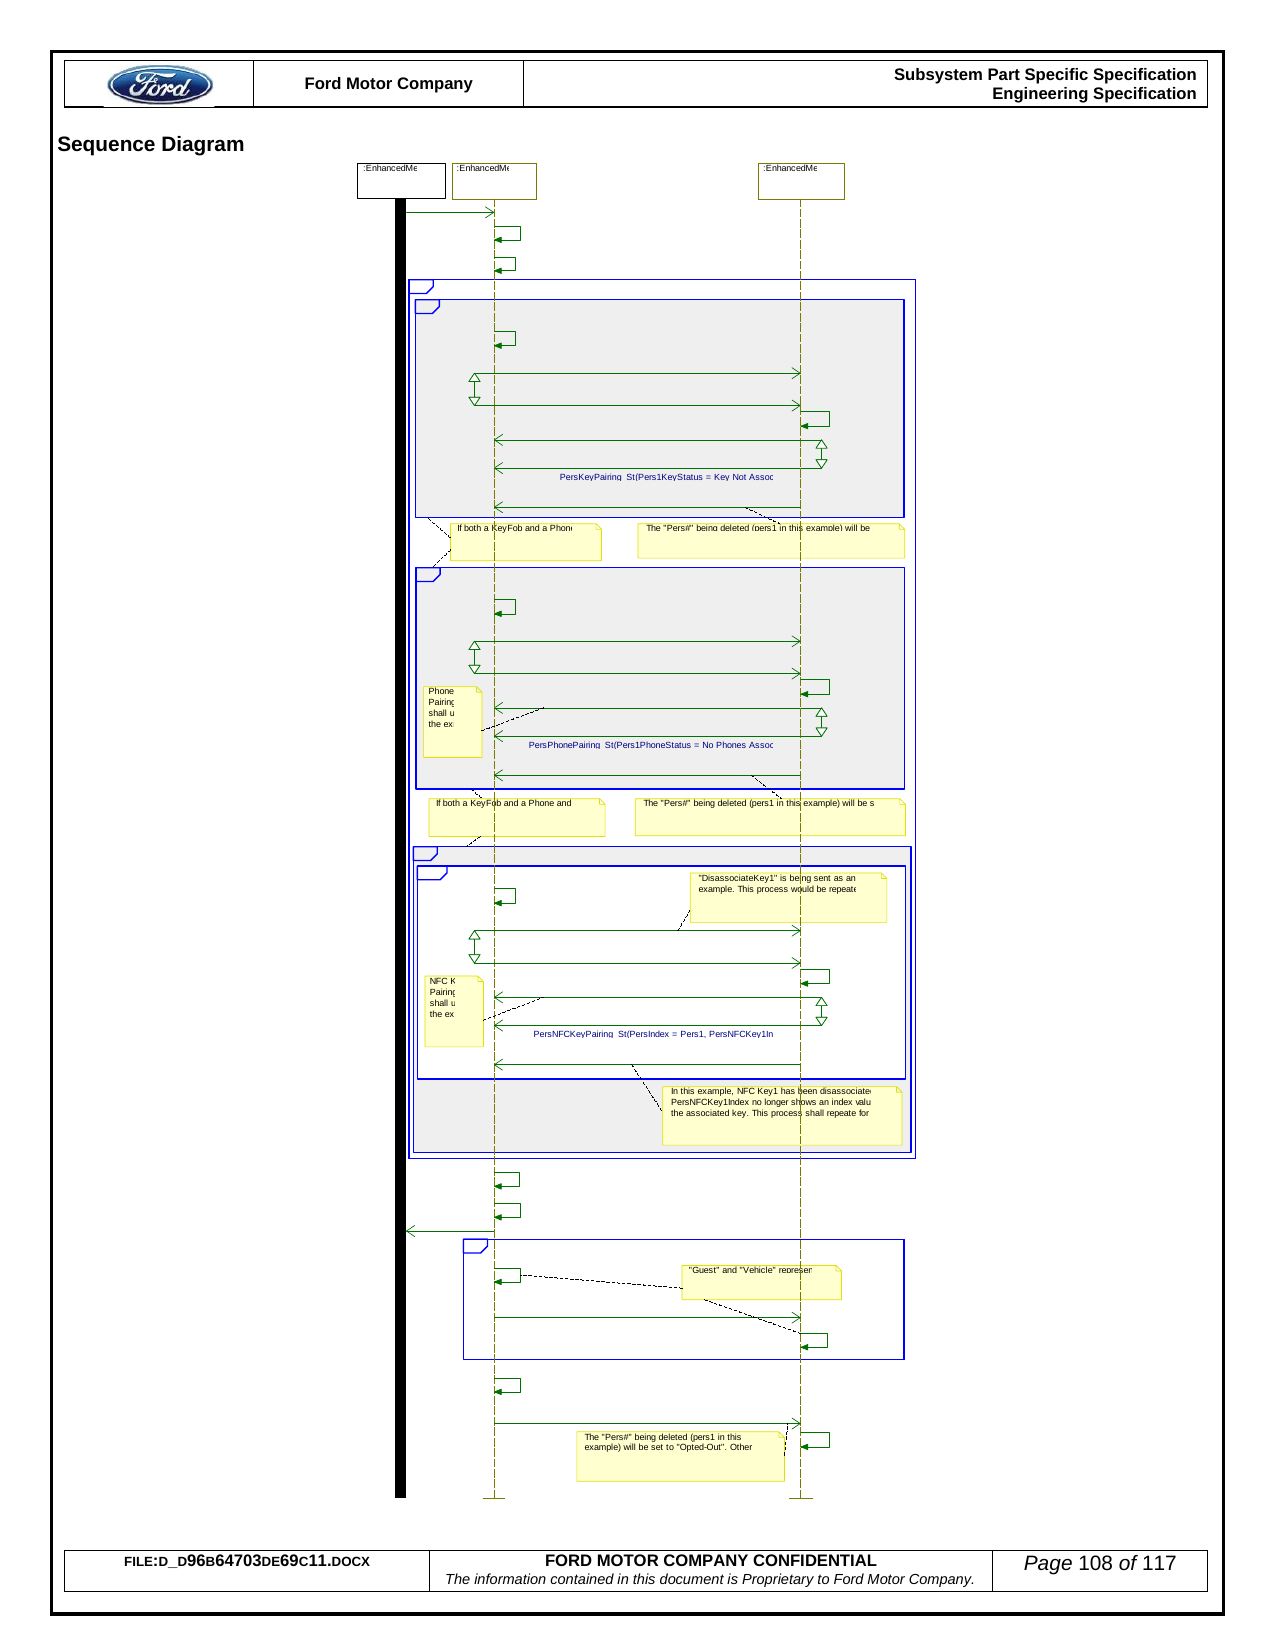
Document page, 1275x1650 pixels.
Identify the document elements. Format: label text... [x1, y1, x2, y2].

picture [103, 61, 215, 107]
text Sequence Diagram [57, 131, 1215, 155]
